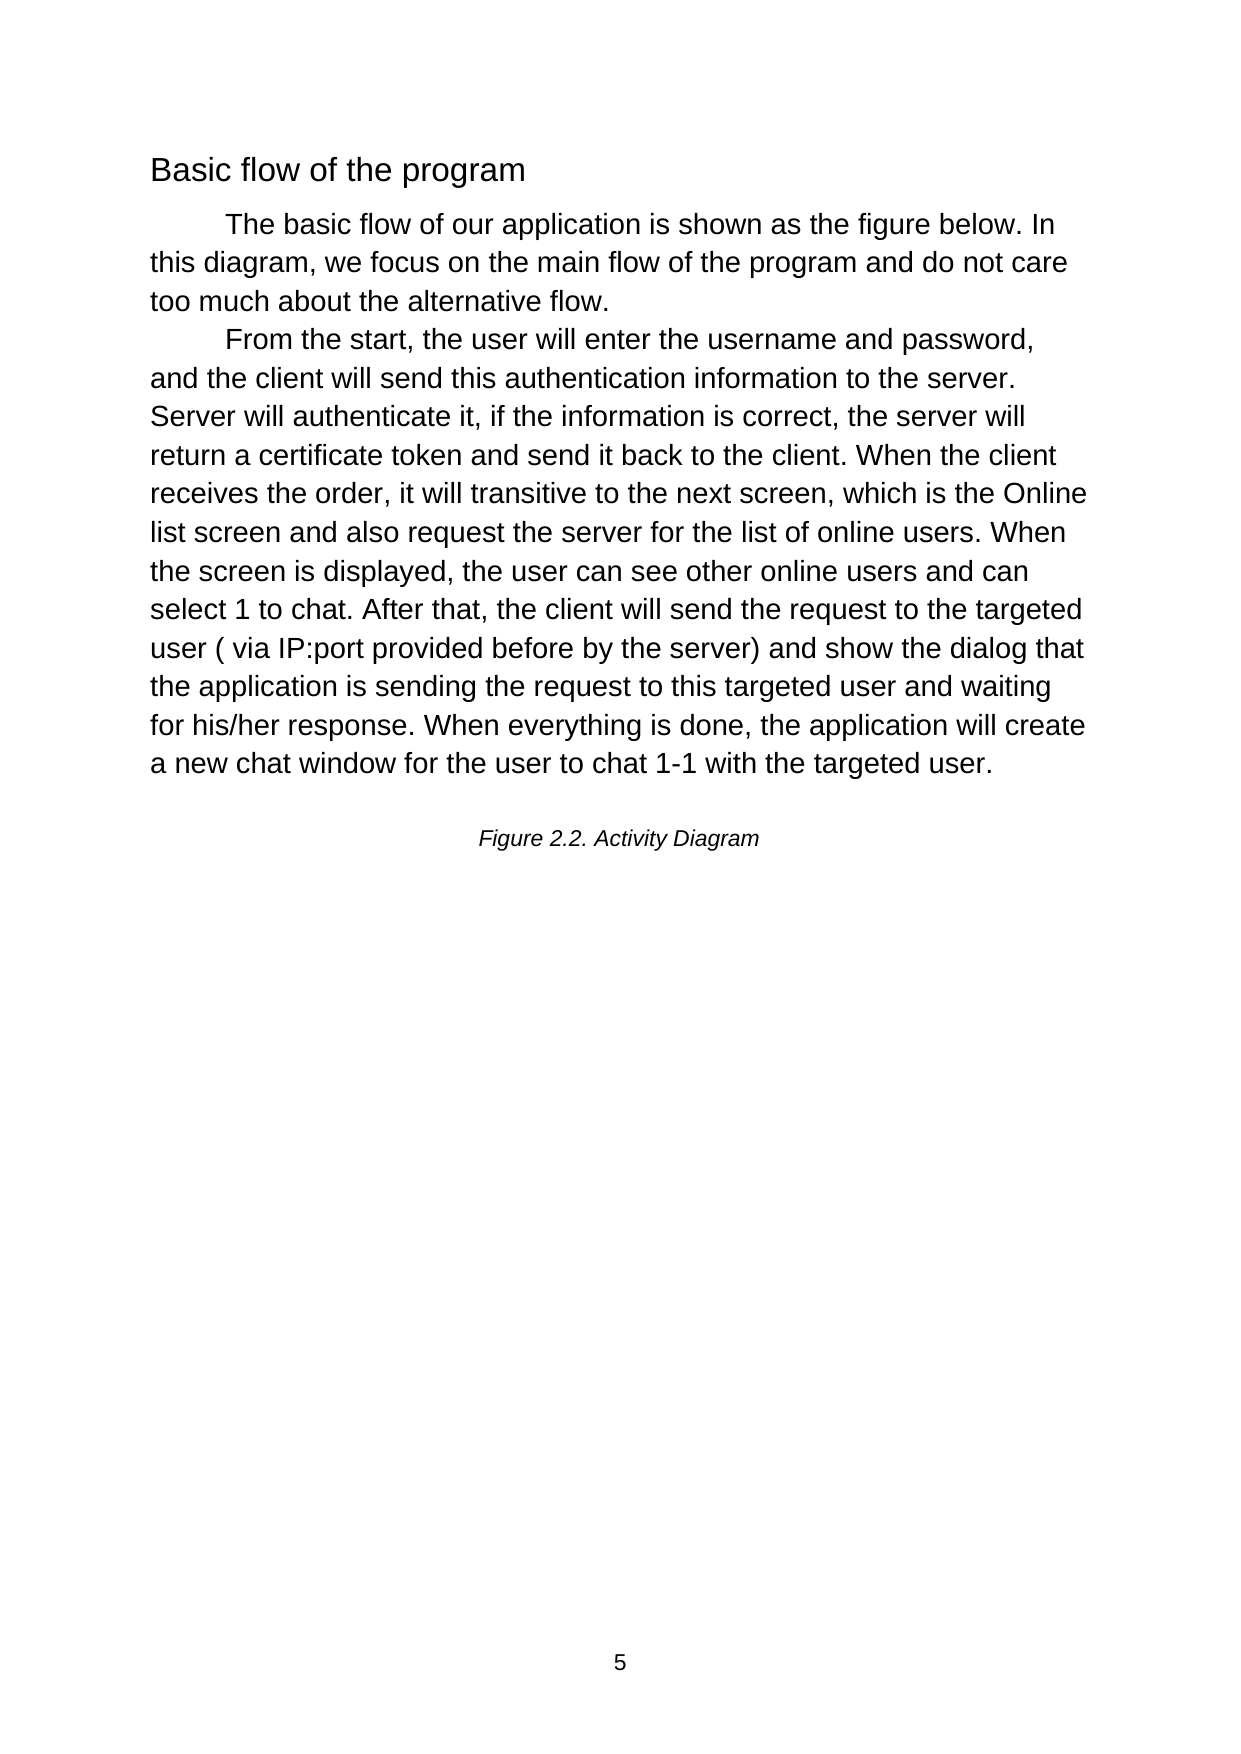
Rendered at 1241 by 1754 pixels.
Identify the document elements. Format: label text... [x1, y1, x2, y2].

subtitle Basic flow of the program [150, 150, 1090, 188]
table_header Figure 2.2. Activity Diagram [150, 815, 1090, 862]
text From the start, the user will enter the username and password, and the client will send this authentication information to the server. Server will authenticate it, if the information is correct, the server will return a certificate token and send it back to the client. When the client receives the order, it will transitive to the next screen, which is the Online list screen and also request the server for the list of online users. When the screen is displayed, the user can see other online users and can select 1 to chat. After that, the client will send the request to the targeted user ( via IP:port provided before by the server) and show the dialog that the application is sending the request to this targeted user and waiting for his/her response. When everything is done, the application will create a new chat window for the user to chat 1-1 with the targeted user. [150, 322, 1090, 780]
text The basic flow of our application is shown as the figure below. In this diagram, we focus on the main flow of the program and do not care too much about the alternative flow. [150, 207, 1090, 317]
